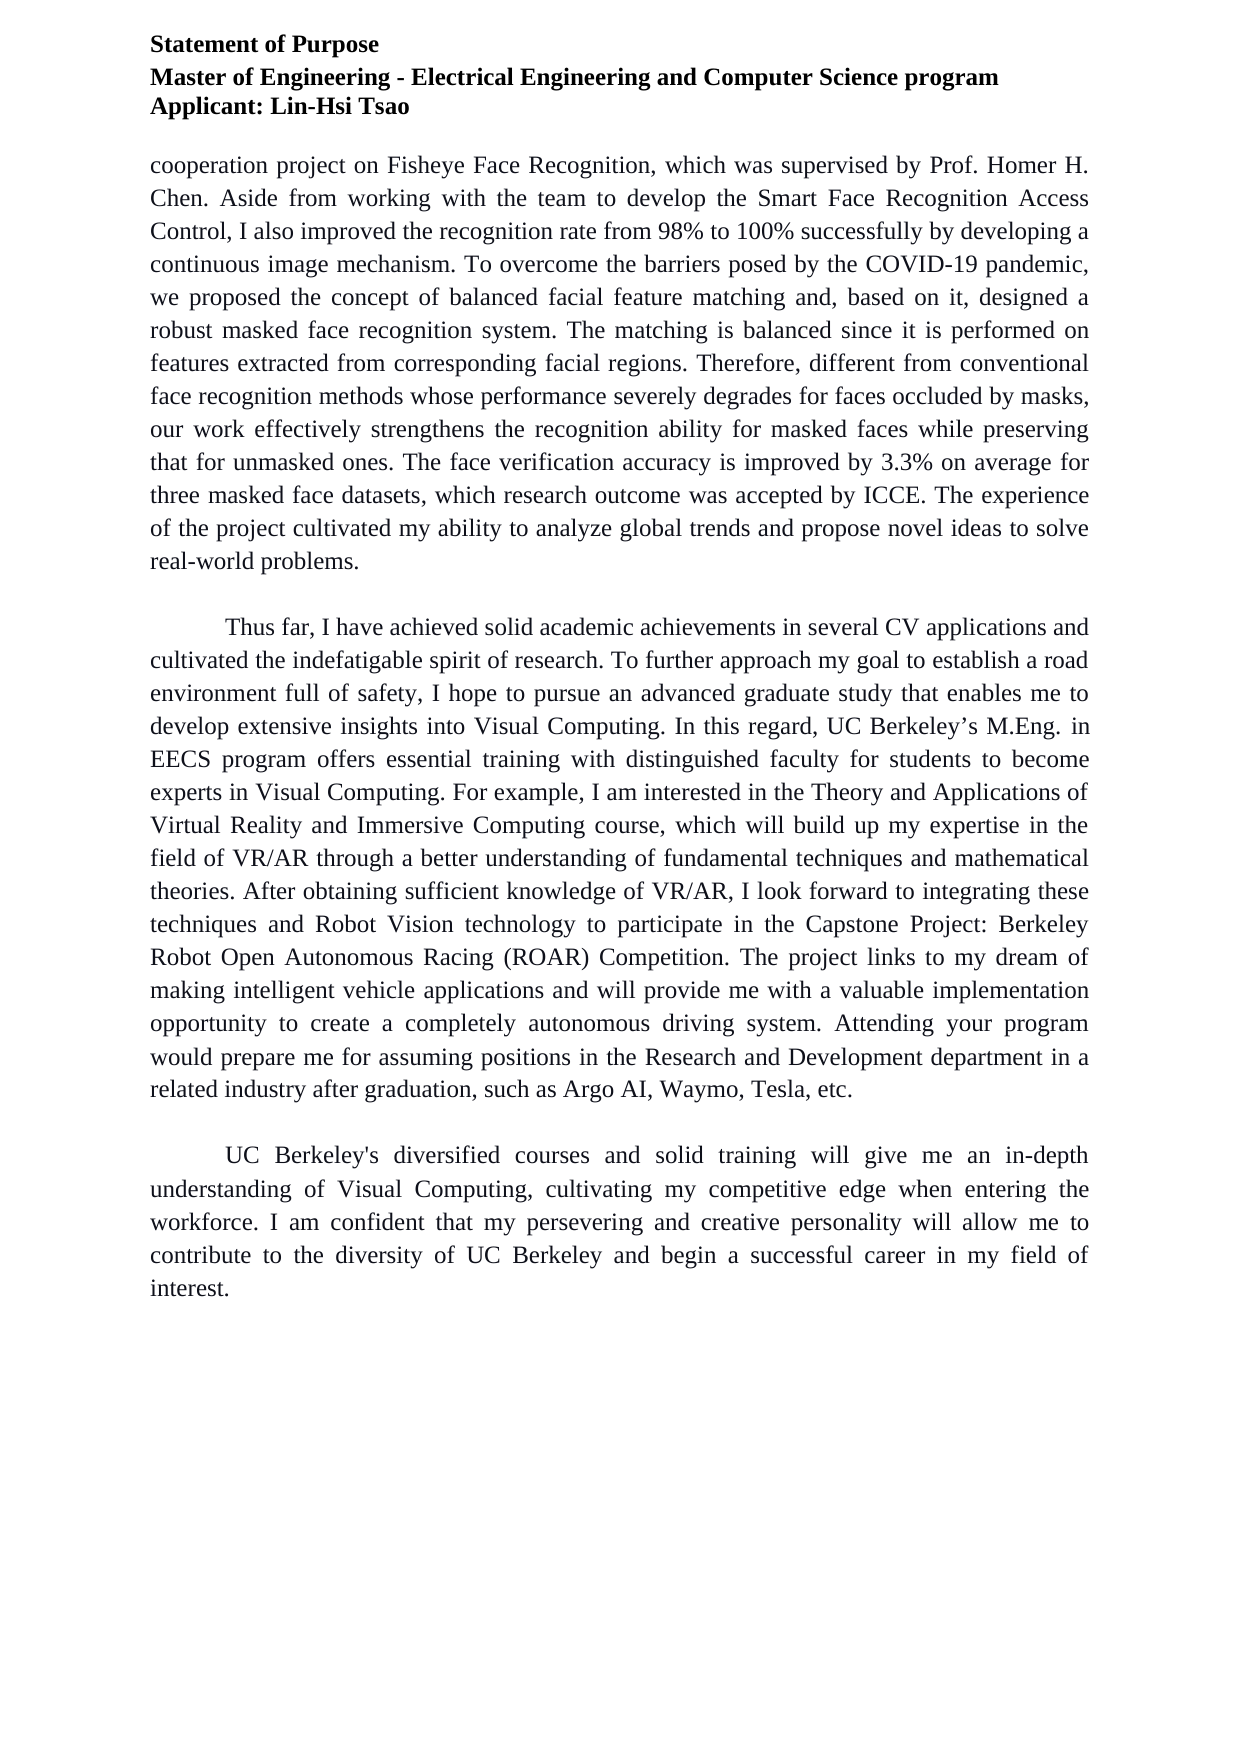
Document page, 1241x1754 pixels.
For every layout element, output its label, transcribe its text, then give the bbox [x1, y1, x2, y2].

text UC Berkeley's diversified courses and solid training will give me an in-depth understanding of Visual Computing, cultivating my competitive edge when entering the workforce. I am confident that my persevering and creative personality will allow me to contribute to the diversity of UC Berkeley and begin a successful career in my field of interest. [150, 1141, 1090, 1301]
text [150, 150, 1090, 575]
text Thus far, I have achieved solid academic achievements in several CV applications and cultivated the indefatigable spirit of research. To further approach my goal to establish a road environment full of safety, I hope to pursue an advanced graduate study that enables me to develop extensive insights into Visual Computing. In this regard, UC Berkeley’s M.Eng. in EECS program offers essential training with distinguished faculty for students to become experts in Visual Computing. For example, I am interested in the Theory and Applications of Virtual Reality and Immersive Computing course, which will build up my expertise in the field of VR/AR through a better understanding of fundamental techniques and mathematical theories. After obtaining sufficient knowledge of VR/AR, I look forward to integrating these techniques and Robot Vision technology to participate in the Capstone Project: Berkeley Robot Open Autonomous Racing (ROAR) Competition. The project links to my dream of making intelligent vehicle applications and will provide me with a valuable implementation opportunity to create a completely autonomous driving system. Attending your program would prepare me for assuming positions in the Research and Development department in a related industry after graduation, such as Argo AI, Waymo, Tesla, etc. [150, 612, 1090, 1103]
